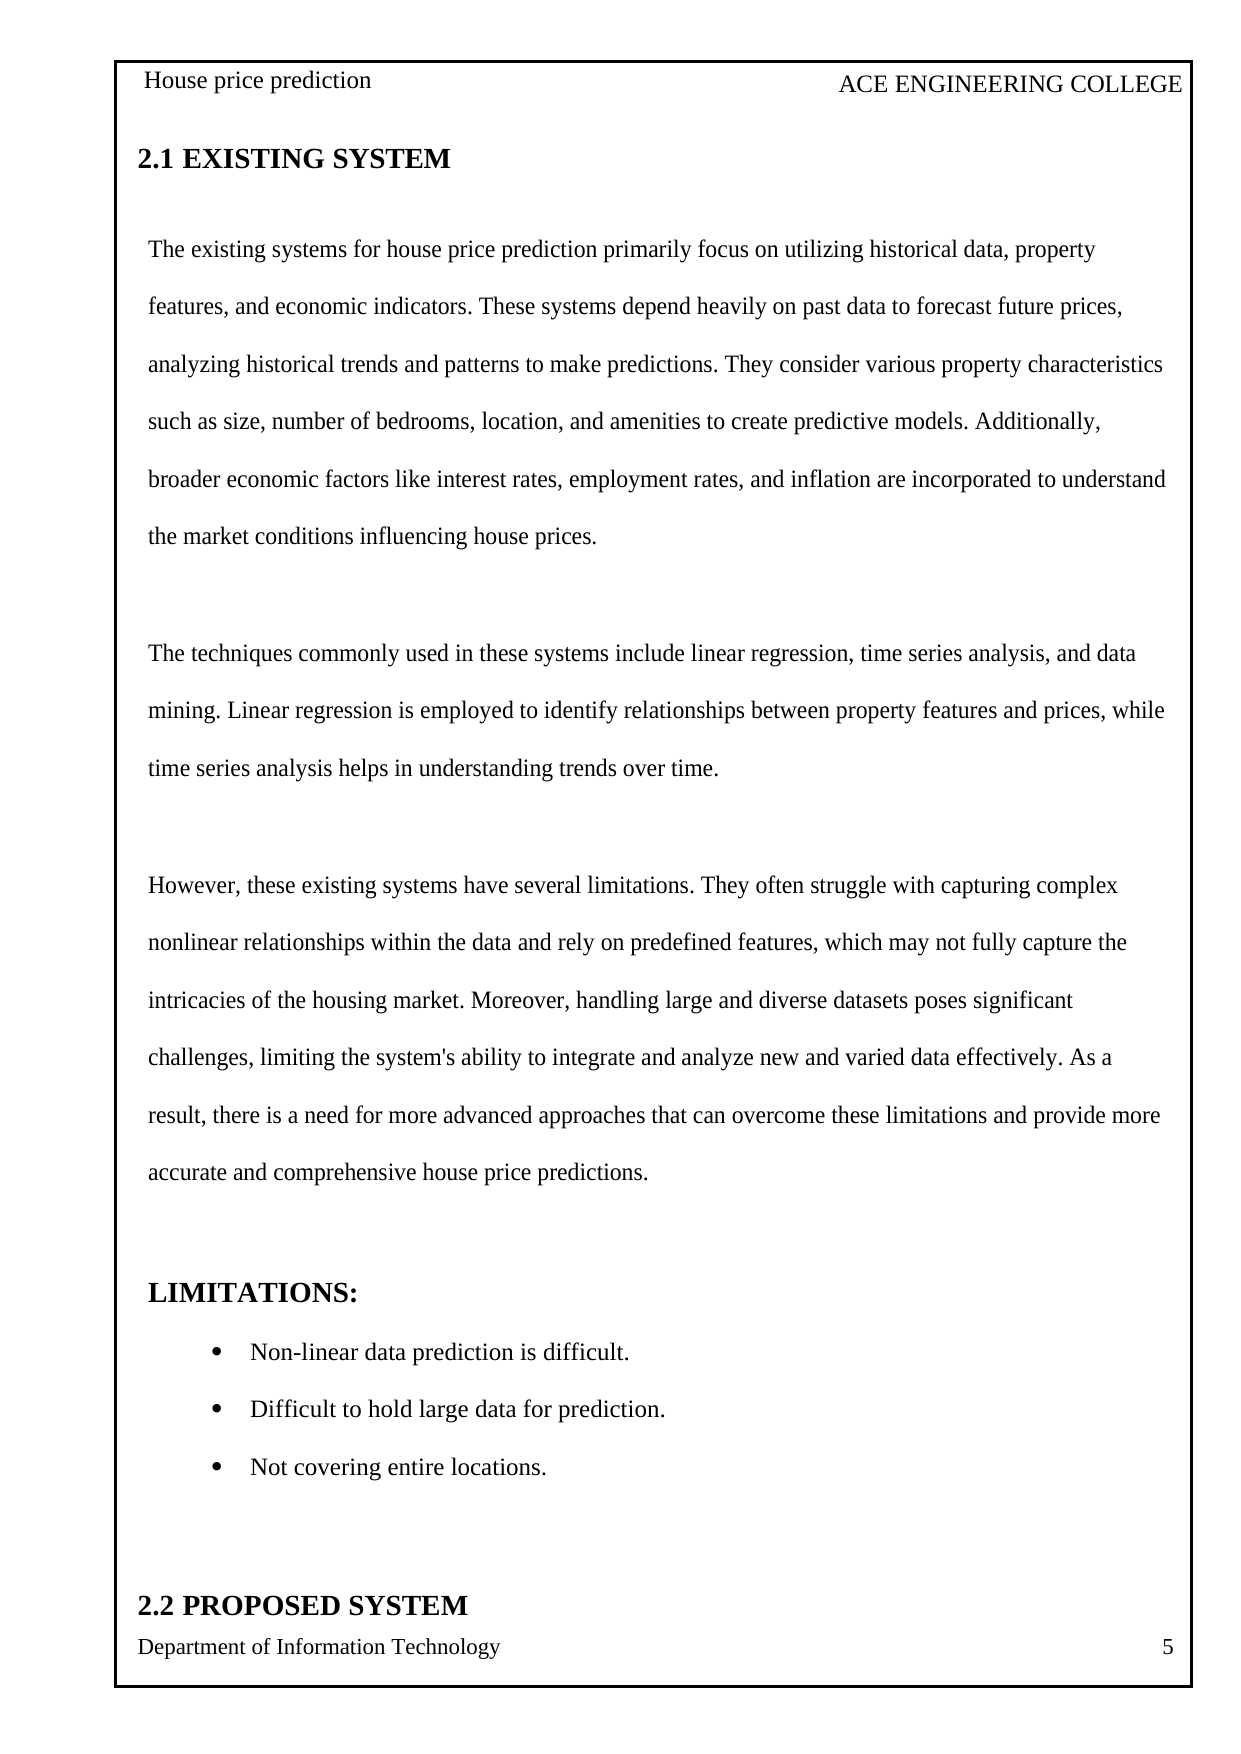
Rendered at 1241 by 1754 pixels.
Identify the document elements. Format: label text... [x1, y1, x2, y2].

list Not covering entire locations. [212, 1452, 1173, 1481]
subtitle The existing systems for house price prediction primarily focus on utilizing historical data, property features, and economic indicators. These systems depend heavily on past data to forecast future prices, analyzing historical trends and patterns to make predictions. They consider various property characteristics such as size, number of bedrooms, location, and amenities to create predictive models. Additionally, broader economic factors like interest rates, employment rates, and inflation are incorporated to understand the market conditions influencing house prices. [148, 234, 1173, 550]
subtitle However, these existing systems have several limitations. They often struggle with capturing complex nonlinear relationships within the data and rely on predefined features, which may not fully capture the intricacies of the housing market. Moreover, handling large and diverse datasets poses significant challenges, limiting the system's ability to integrate and analyze new and varied data effectively. As a result, there is a need for more advanced approaches that can overcome these limitations and provide more accurate and comprehensive house price predictions. [148, 870, 1173, 1186]
list PROPOSED SYSTEM [137, 1588, 1173, 1622]
list Non-linear data prediction is difficult. [212, 1337, 1173, 1366]
list Difficult to hold large data for prediction. [212, 1394, 1173, 1423]
subtitle EXISTING SYSTEM [137, 142, 1173, 175]
subtitle The techniques commonly used in these systems include linear regression, time series analysis, and data mining. Linear regression is employed to identify relationships between property features and prices, while time series analysis helps in understanding trends over time. [148, 638, 1173, 782]
subtitle LIMITATIONS: [148, 1275, 1173, 1308]
